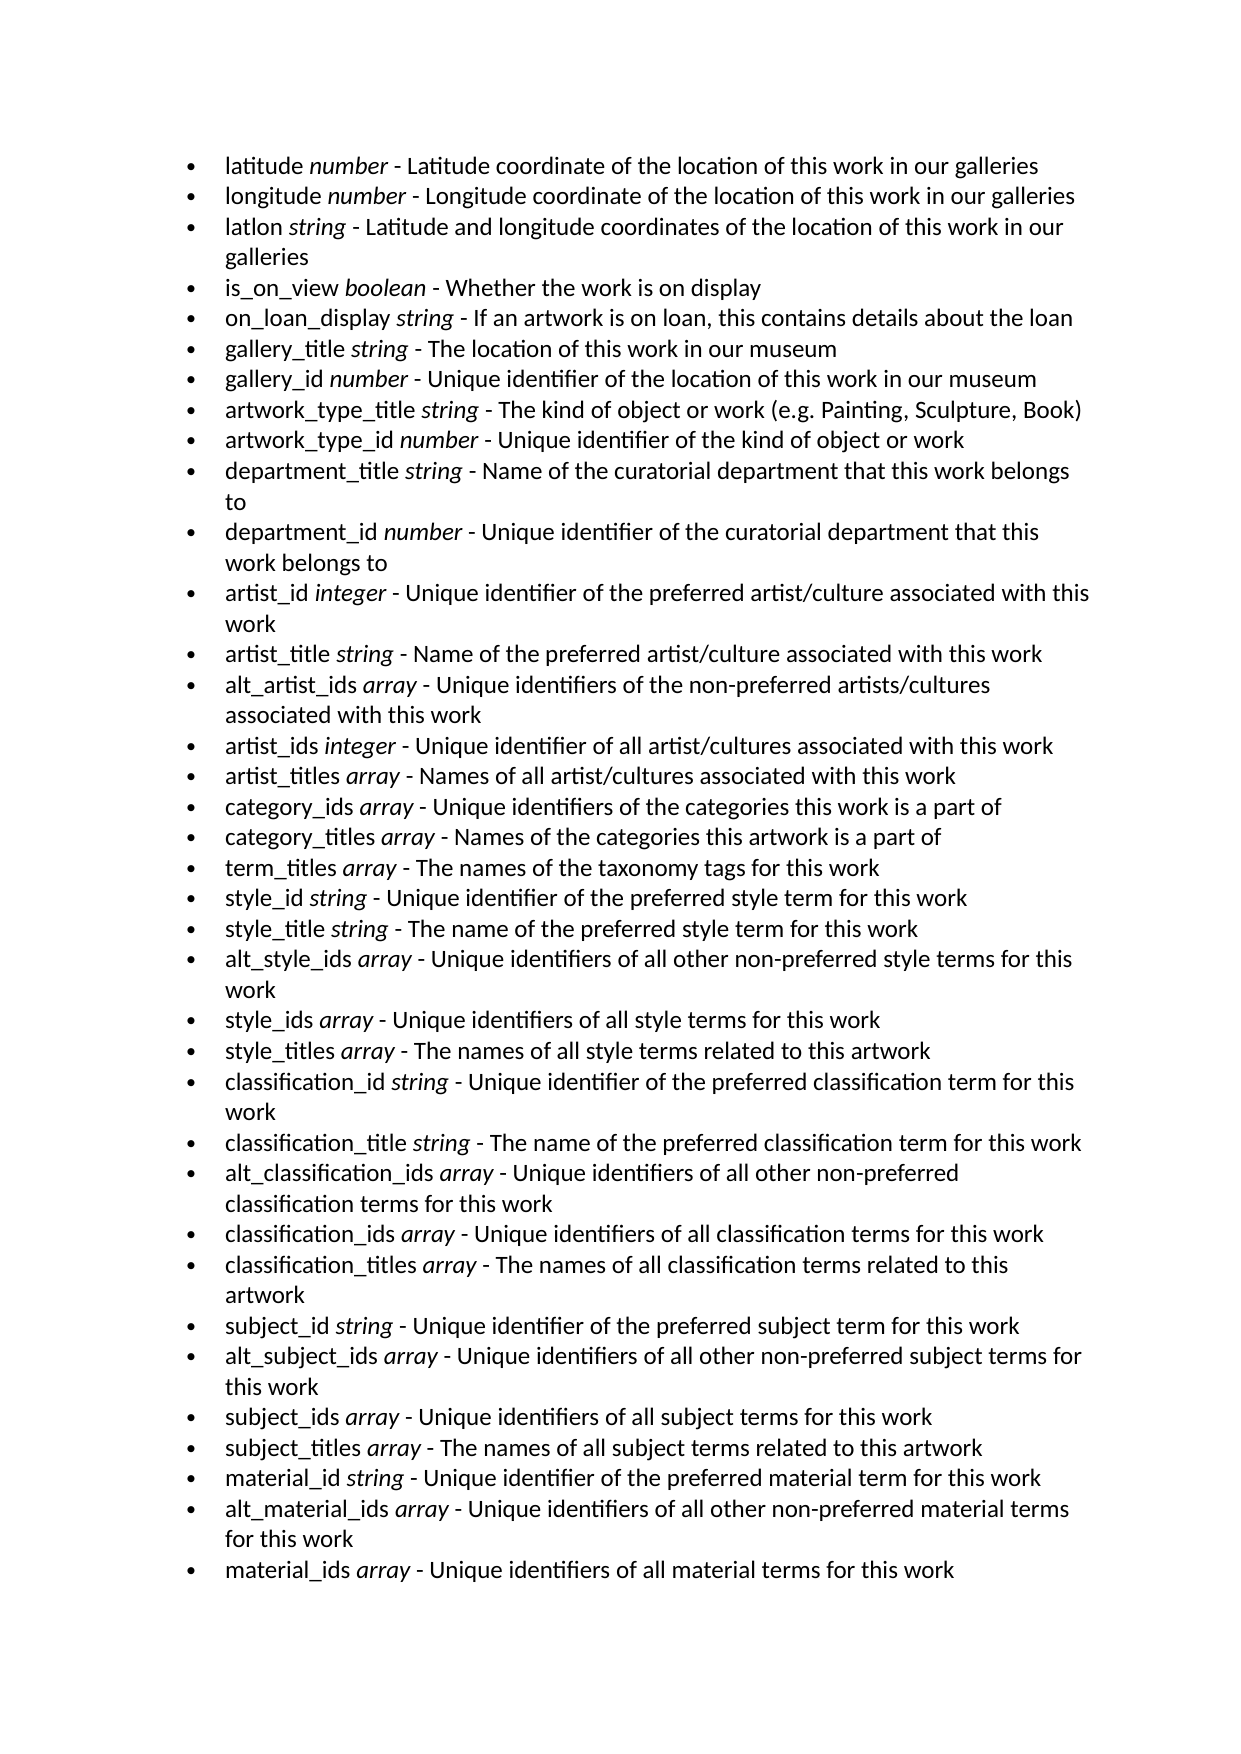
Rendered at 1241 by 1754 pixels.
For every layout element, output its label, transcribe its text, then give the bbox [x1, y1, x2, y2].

list term_titles array - The names of the taxonomy tags for this work [187, 852, 1090, 882]
list material_ids array - Unique identifiers of all material terms for this work [187, 1554, 1090, 1584]
list classification_title string - The name of the preferred classification term for this work [187, 1127, 1090, 1157]
list material_id string - Unique identifier of the preferred material term for this work [187, 1462, 1090, 1493]
list longitude number - Longitude coordinate of the location of this work in our galleries [187, 181, 1090, 211]
list artist_ids integer - Unique identifier of all artist/cultures associated with this work [187, 730, 1090, 760]
list alt_artist_ids array - Unique identifiers of the non-preferred artists/cultures associated with this work [187, 669, 1090, 730]
list gallery_id number - Unique identifier of the location of this work in our museum [187, 364, 1090, 394]
list alt_classification_ids array - Unique identifiers of all other non-preferred classification terms for this work [187, 1157, 1090, 1218]
list classification_titles array - The names of all classification terms related to this artwork [187, 1249, 1090, 1310]
list alt_subject_ids array - Unique identifiers of all other non-preferred subject terms for this work [187, 1340, 1090, 1401]
list subject_ids array - Unique identifiers of all subject terms for this work [187, 1401, 1090, 1432]
list latlon string - Latitude and longitude coordinates of the location of this work in our galleries [187, 211, 1090, 272]
list is_on_view boolean - Whether the work is on display [187, 272, 1090, 303]
list classification_id string - Unique identifier of the preferred classification term for this work [187, 1066, 1090, 1127]
list category_ids array - Unique identifiers of the categories this work is a part of [187, 791, 1090, 821]
list classification_ids array - Unique identifiers of all classification terms for this work [187, 1218, 1090, 1249]
list artist_titles array - Names of all artist/cultures associated with this work [187, 760, 1090, 791]
list style_id string - Unique identifier of the preferred style term for this work [187, 882, 1090, 913]
list subject_titles array - The names of all subject terms related to this artwork [187, 1432, 1090, 1462]
list subject_id string - Unique identifier of the preferred subject term for this work [187, 1310, 1090, 1340]
list department_id number - Unique identifier of the curatorial department that this work belongs to [187, 516, 1090, 577]
list category_titles array - Names of the categories this artwork is a part of [187, 821, 1090, 852]
list gallery_title string - The location of this work in our museum [187, 333, 1090, 364]
list department_title string - Name of the curatorial department that this work belongs to [187, 455, 1090, 516]
list style_titles array - The names of all style terms related to this artwork [187, 1035, 1090, 1066]
list alt_material_ids array - Unique identifiers of all other non-preferred material terms for this work [187, 1493, 1090, 1554]
list artwork_type_title string - The kind of object or work (e.g. Painting, Sculpture, Book) [187, 394, 1090, 425]
list artist_title string - Name of the preferred artist/culture associated with this work [187, 638, 1090, 669]
list artist_id integer - Unique identifier of the preferred artist/culture associated with this work [187, 577, 1090, 638]
list alt_style_ids array - Unique identifiers of all other non-preferred style terms for this work [187, 943, 1090, 1004]
list artwork_type_id number - Unique identifier of the kind of object or work [187, 425, 1090, 455]
list style_title string - The name of the preferred style term for this work [187, 913, 1090, 943]
list style_ids array - Unique identifiers of all style terms for this work [187, 1004, 1090, 1035]
list on_loan_display string - If an artwork is on loan, this contains details about the loan [187, 303, 1090, 333]
list latitude number - Latitude coordinate of the location of this work in our galleries [187, 150, 1090, 181]
